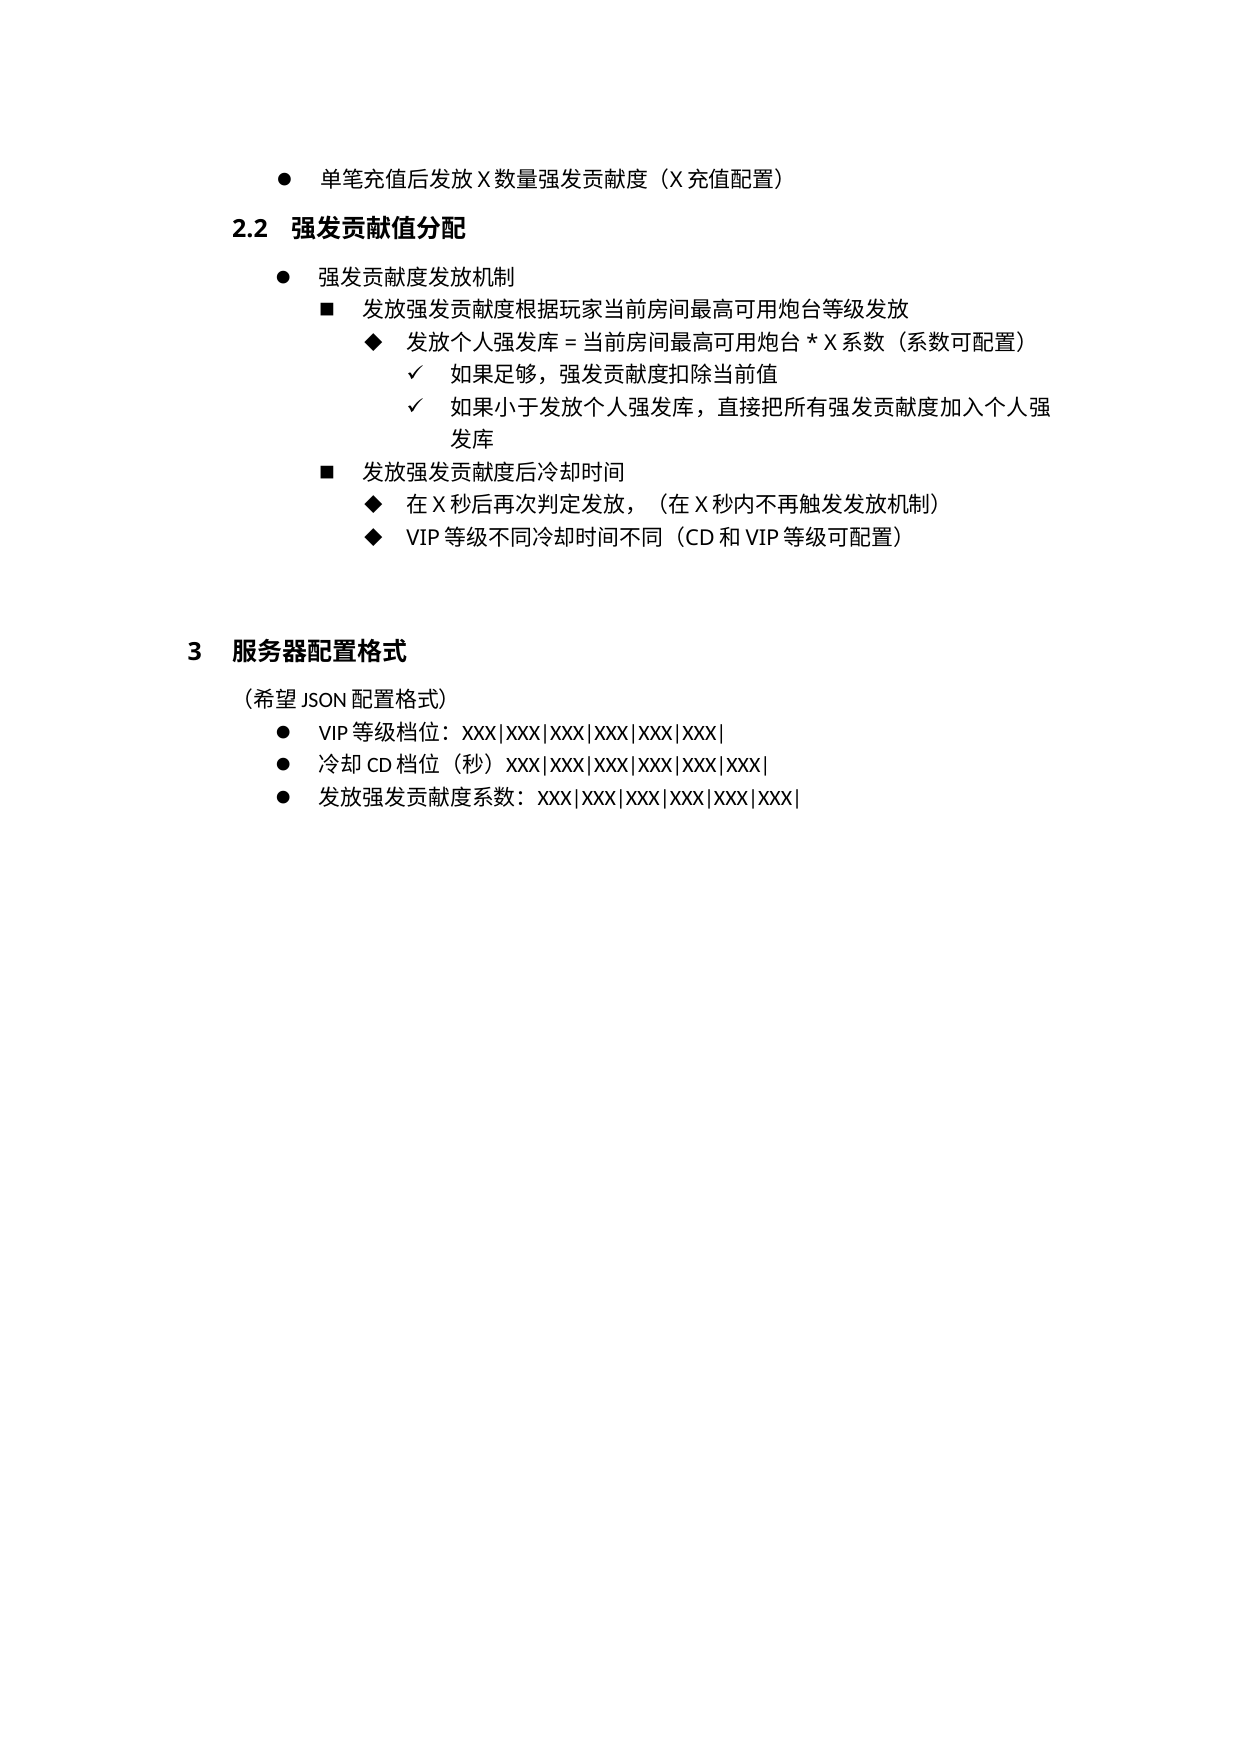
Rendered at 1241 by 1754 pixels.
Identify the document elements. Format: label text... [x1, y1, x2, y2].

list 强发贡献值分配 [232, 194, 1053, 259]
list 强发贡献度发放机制 [275, 259, 1053, 292]
list 发放强发贡献度后冷却时间 [319, 454, 1053, 487]
list 冷却CD档位（秒）XXX|XXX|XXX|XXX|XXX|XXX| [275, 747, 1053, 779]
list 服务器配置格式 [187, 617, 1053, 682]
list 发放强发贡献度根据玩家当前房间最高可用炮台等级发放 [319, 292, 1053, 324]
list 单笔充值后发放X数量强发贡献度（X充值配置） [276, 162, 1053, 194]
list 如果小于发放个人强发库，直接把所有强发贡献度加入个人强发库 [406, 389, 1053, 454]
list 在X秒后再次判定发放，（在X秒内不再触发发放机制） [362, 487, 1053, 519]
list 如果足够，强发贡献度扣除当前值 [406, 357, 1053, 389]
list 发放强发贡献度系数：XXX|XXX|XXX|XXX|XXX|XXX| [275, 779, 1053, 812]
text （希望JSON配置格式） [187, 682, 1053, 714]
list VIP等级不同冷却时间不同（CD和VIP等级可配置） [362, 519, 1053, 552]
list 发放个人强发库 = 当前房间最高可用炮台 * X系数（系数可配置） [362, 324, 1053, 357]
list VIP等级档位：XXX|XXX|XXX|XXX|XXX|XXX| [275, 714, 1053, 747]
